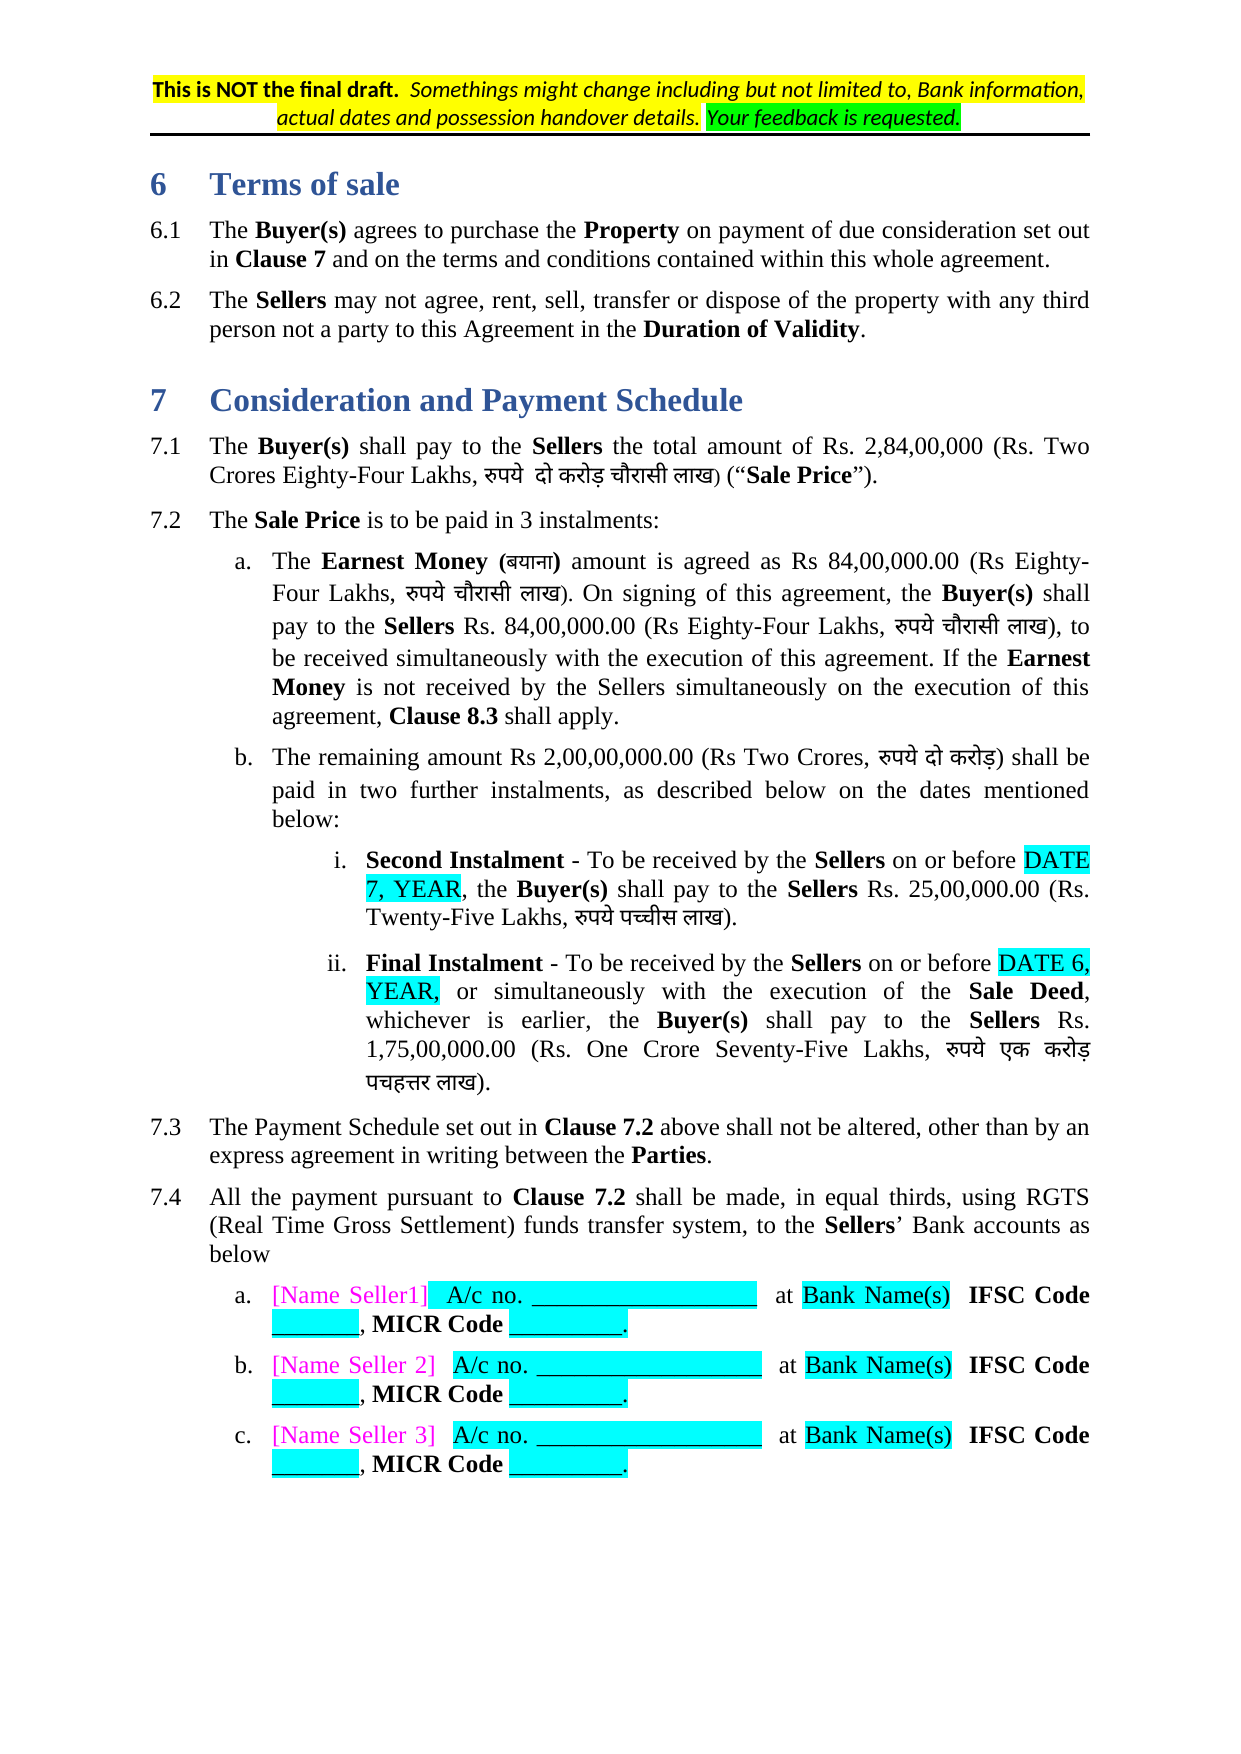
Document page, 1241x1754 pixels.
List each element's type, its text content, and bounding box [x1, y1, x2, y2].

list The remaining amount Rs 2,00,00,000.00 (Rs Two Crores, रुपये दो करोड़) shall be paid in two further instalments, as described below on the dates mentioned below: [234, 742, 1090, 832]
list The Payment Schedule set out in Clause 7.2 above shall not be altered, other than by an express agreement in writing between the Parties. [150, 1112, 1090, 1169]
list The Buyer(s) agrees to purchase the Property on payment of due consideration set out in Clause 7 and on the terms and conditions contained within this whole agreement. [150, 215, 1090, 273]
list [Name Seller1] A/c no. __________________ at Bank Name(s) IFSC Code _______, MICR Code _________. [234, 1281, 509, 1338]
list [Name Seller 2] A/c no. __________________ at Bank Name(s) IFSC Code _______, MICR Code _________. [234, 1351, 509, 1408]
subtitle Terms of sale [150, 164, 1090, 203]
list The Sellers may not agree, rent, sell, transfer or dispose of the property with any third person not a party to this Agreement in the Duration of Validity. [150, 285, 1090, 343]
list The Buyer(s) shall pay to the Sellers the total amount of Rs. 2,84,00,000 (Rs. Two Crores Eighty-Four Lakhs, रुपये दो करोड़ चौरासी लाख) (“Sale Price”). [150, 431, 1090, 492]
list The Earnest Money (बयाना) amount is agreed as Rs 84,00,000.00 (Rs Eighty-Four Lakhs, रुपये चौरासी लाख). On signing of this agreement, the Buyer(s) shall pay to the Sellers Rs. 84,00,000.00 (Rs Eighty-Four Lakhs, रुपये चौरासी लाख), to be received simultaneously with the execution of this agreement. If the Earnest Money is not received by the Sellers simultaneously on the execution of this agreement, Clause 8.3 shall apply. [234, 546, 1090, 730]
list [Name Seller 3] A/c no. __________________ at Bank Name(s) IFSC Code _______, MICR Code _________. [628, 1421, 1090, 1478]
list Final Instalment - To be received by the Sellers on or before DATE 6, YEAR, or simultaneously with the execution of the Sale Deed, whichever is earlier, the Buyer(s) shall pay to the Sellers Rs. 1,75,00,000.00 (Rs. One Crore Seventy-Five Lakhs, रुपये एक करोड़ पचहत्तर लाख). [347, 948, 1090, 1099]
subtitle Consideration and Payment Schedule [150, 380, 1090, 418]
list [Name Seller 2] A/c no. __________________ at Bank Name(s) IFSC Code _______, MICR Code _________. [628, 1351, 1090, 1408]
list Second Instalment - To be received by the Sellers on or before DATE 7, YEAR, the Buyer(s) shall pay to the Sellers Rs. 25,00,000.00 (Rs. Twenty-Five Lakhs, रुपये पच्चीस लाख). [347, 845, 1090, 935]
list The Sale Price is to be paid in 3 instalments: [150, 505, 1090, 534]
list [Name Seller 3] A/c no. __________________ at Bank Name(s) IFSC Code _______, MICR Code _________. [234, 1421, 509, 1478]
list All the payment pursuant to Clause 7.2 shall be made, in equal thirds, using RGTS (Real Time Gross Settlement) funds transfer system, to the Sellers’ Bank accounts as below [150, 1182, 1090, 1268]
list [Name Seller1] A/c no. __________________ at Bank Name(s) IFSC Code _______, MICR Code _________. [628, 1281, 1090, 1338]
